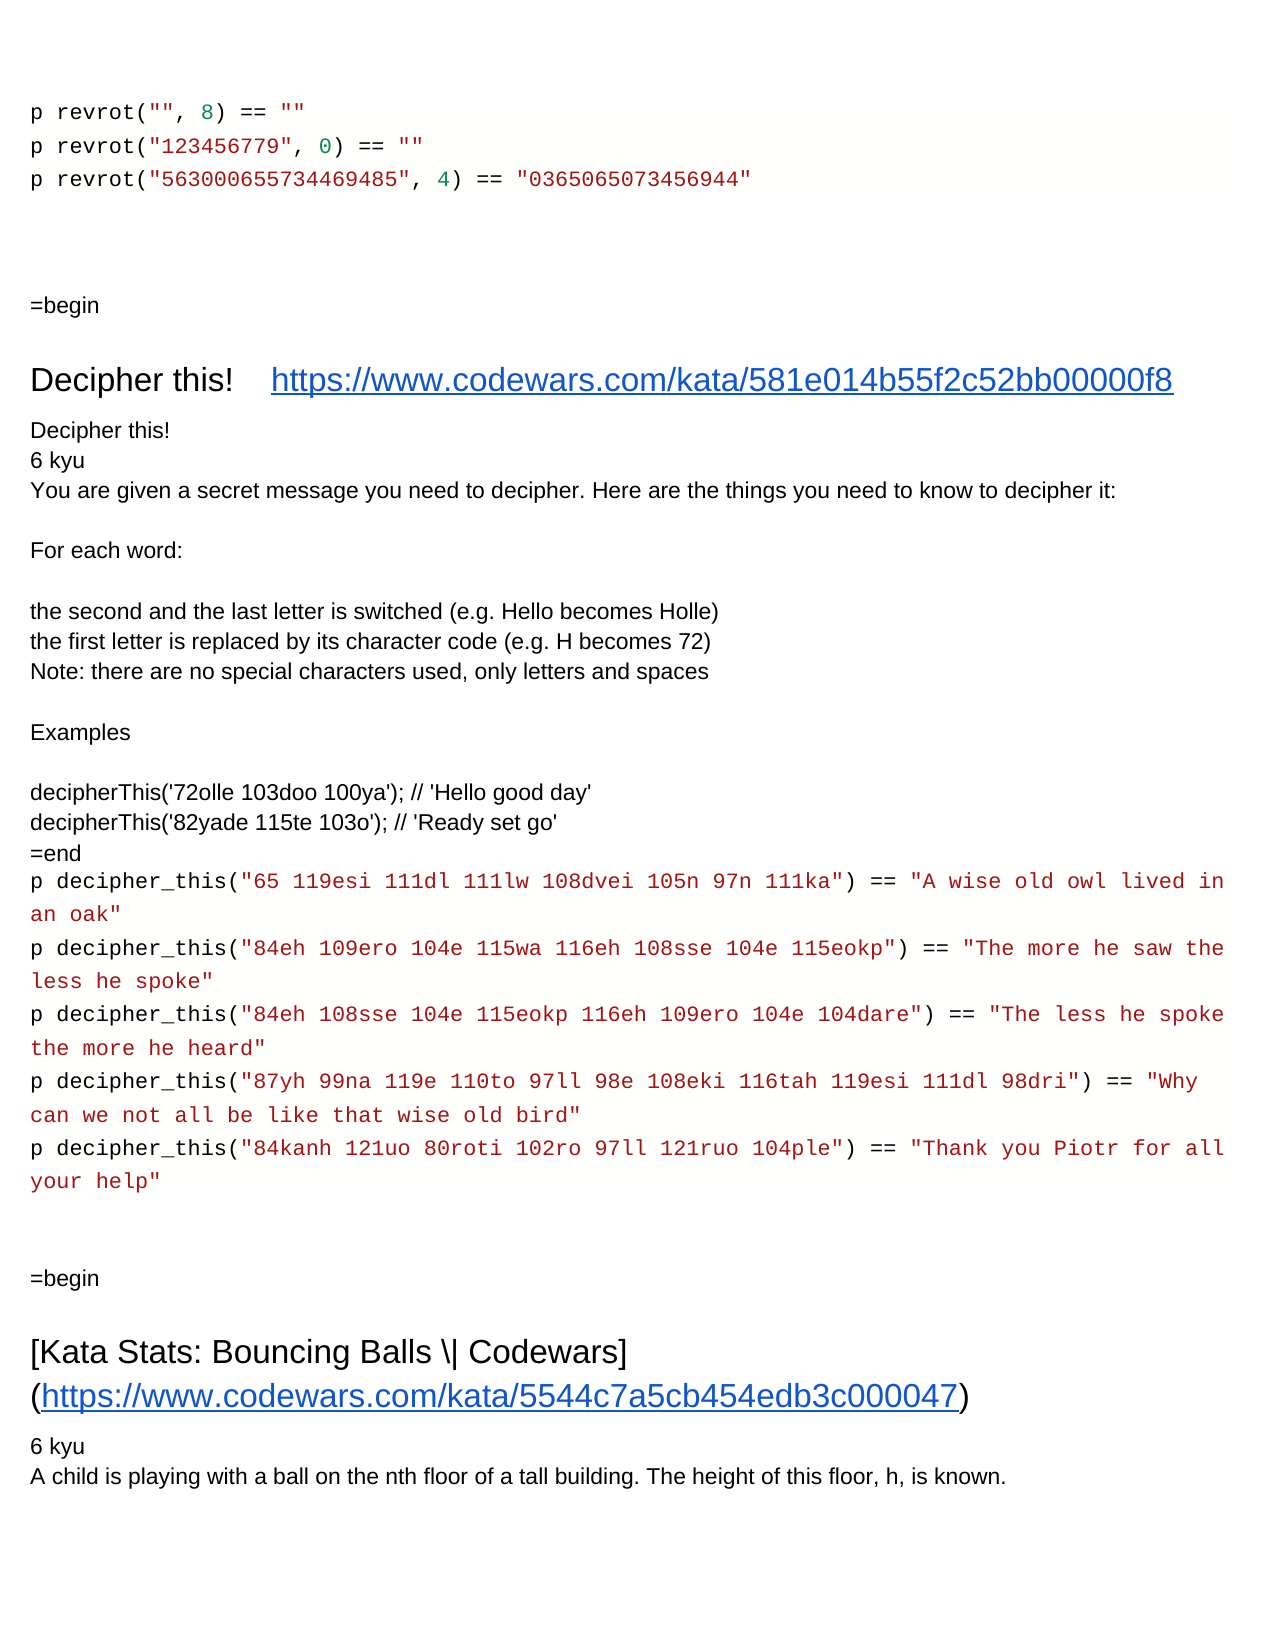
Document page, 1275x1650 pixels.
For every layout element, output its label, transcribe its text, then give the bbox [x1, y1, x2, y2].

text Decipher this! [30, 417, 1245, 443]
text p revrot("563000655734469485", 4) == "0365065073456944" [30, 168, 1245, 193]
text You are given a secret message you need to decipher. Here are the things you need to know to decipher it: [30, 477, 1245, 503]
text p decipher_this("84eh 109ero 104e 115wa 116eh 108sse 104e 115eokp") == "The more he saw the less he spoke" [30, 937, 1245, 995]
text p revrot("", 8) == "" [30, 101, 1245, 126]
text the second and the last letter is switched (e.g. Hello becomes Holle) [30, 598, 1245, 624]
text p decipher_this("84eh 108sse 104e 115eokp 116eh 109ero 104e 104dare") == "The less he spoke the more he heard" [30, 1003, 1245, 1062]
text the first letter is replaced by its character code (e.g. H becomes 72) [30, 628, 1245, 654]
subtitle [Kata Stats: Bouncing Balls \| Codewars](https://www.codewars.com/kata/5544c7a5cb454edb3c000047) [30, 1332, 1245, 1415]
subtitle Decipher this! https://www.codewars.com/kata/581e014b55f2c52bb00000f8 [30, 360, 1245, 398]
text 6 kyu [30, 447, 1245, 473]
text p decipher_this("84kanh 121uo 80roti 102ro 97ll 121ruo 104ple") == "Thank you Piotr for all your help" [30, 1137, 1245, 1196]
text A child is playing with a ball on the nth floor of a tall building. The height of this floor, h, is known. [30, 1463, 1245, 1490]
text decipherThis('72olle 103doo 100ya'); // 'Hello good day' [30, 779, 1245, 806]
text =begin [30, 292, 1245, 319]
text For each word: [30, 537, 1245, 564]
text p decipher_this("65 119esi 111dl 111lw 108dvei 105n 97n 111ka") == "A wise old owl lived in an oak" [30, 870, 1245, 928]
text Examples [30, 719, 1245, 745]
text Note: there are no special characters used, only letters and spaces [30, 658, 1245, 685]
text 6 kyu [30, 1433, 1245, 1459]
text p decipher_this("87yh 99na 119e 110to 97ll 98e 108eki 116tah 119esi 111dl 98dri") == "Why can we not all be like that wise old bird" [30, 1070, 1245, 1129]
text decipherThis('82yade 115te 103o'); // 'Ready set go' [30, 809, 1245, 836]
text =end [30, 839, 1245, 866]
text p revrot("123456779", 0) == "" [30, 135, 1245, 159]
text =begin [30, 1264, 1245, 1291]
